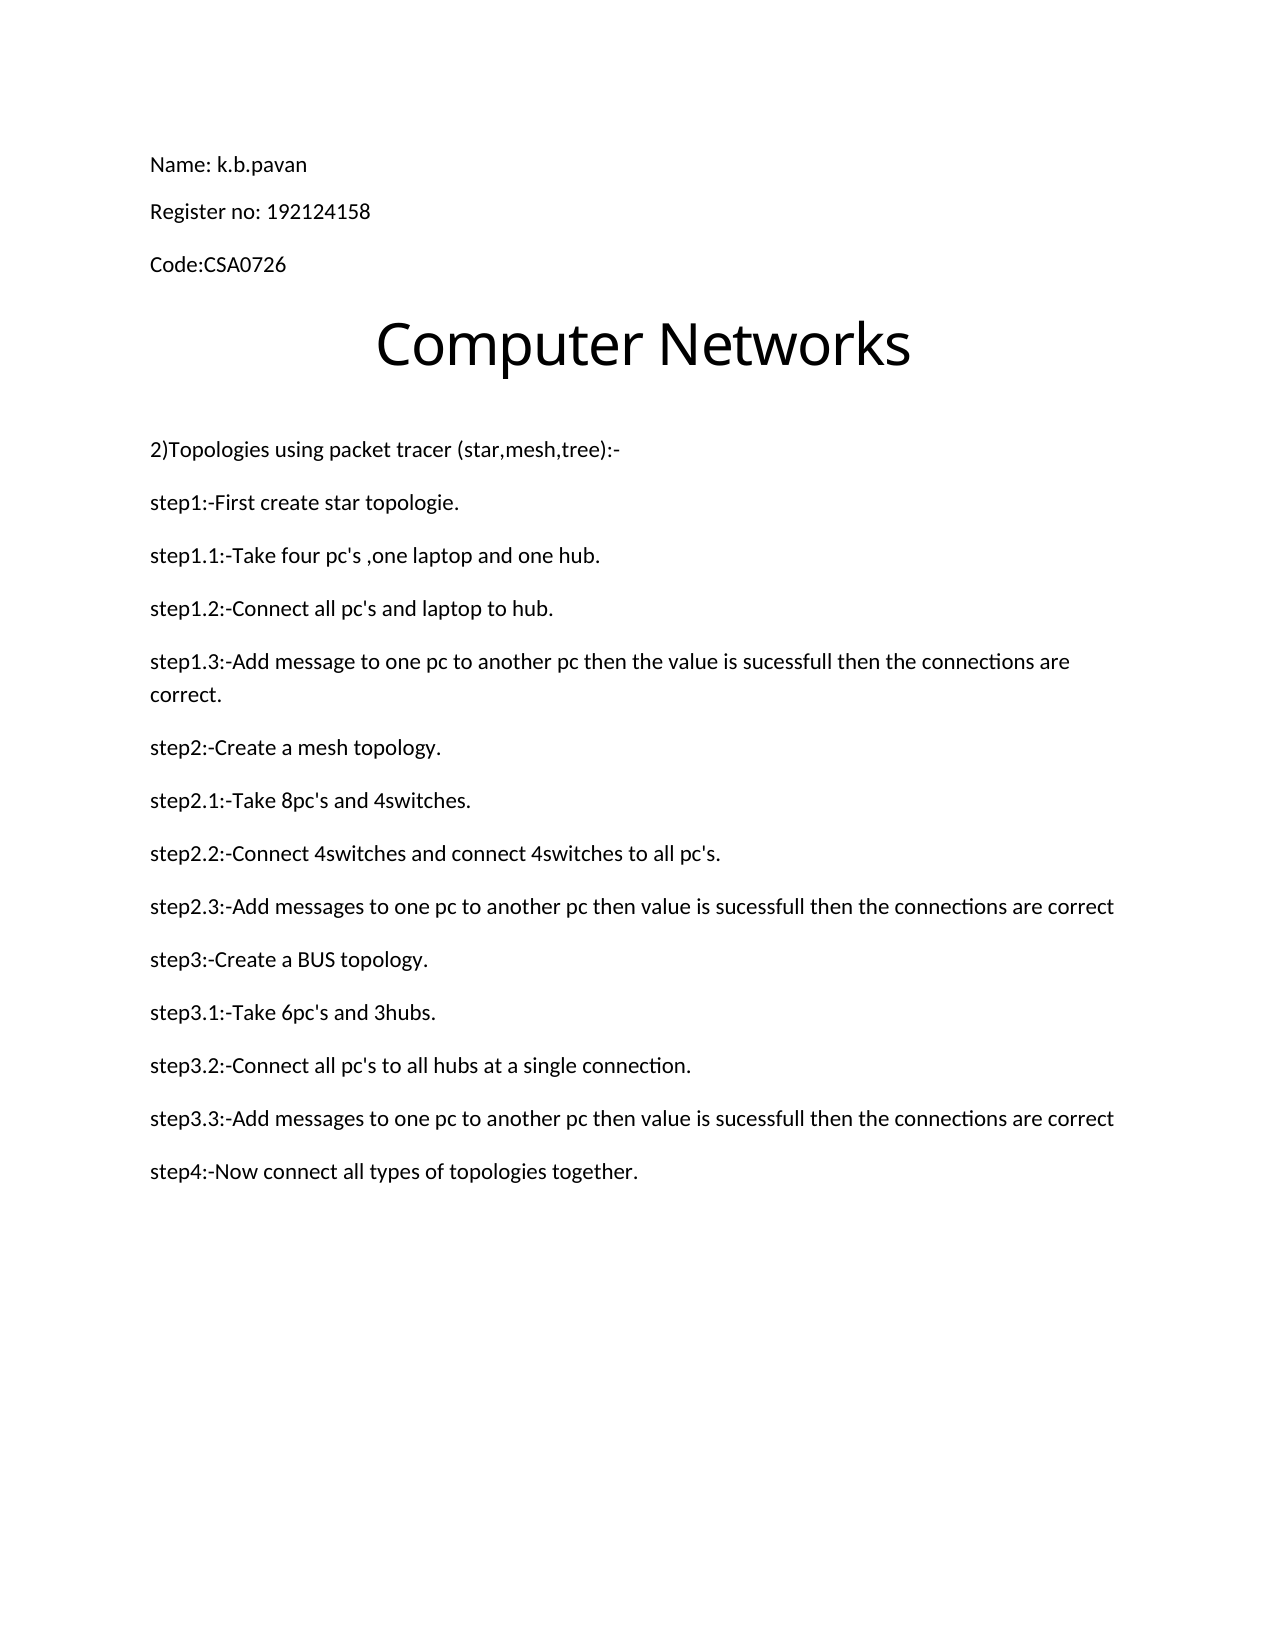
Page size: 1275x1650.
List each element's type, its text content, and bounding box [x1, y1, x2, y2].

text step2.3:-Add messages to one pc to another pc then value is sucessfull then the connections are correct [150, 892, 1125, 920]
text step4:-Now connect all types of topologies together. [150, 1157, 1125, 1185]
text step2.2:-Connect 4switches and connect 4switches to all pc's. [150, 839, 1125, 867]
text step1.2:-Connect all pc's and laptop to hub. [150, 594, 1125, 622]
text Register no: 192124158 [150, 197, 1125, 225]
text Name: k.b.pavan [150, 150, 1125, 178]
text step2:-Create a mesh topology. [150, 733, 1125, 761]
text step2.1:-Take 8pc's and 4switches. [150, 786, 1125, 814]
text step1.1:-Take four pc's ,one laptop and one hub. [150, 541, 1125, 569]
text step3.3:-Add messages to one pc to another pc then value is sucessfull then the connections are correct [150, 1104, 1125, 1132]
text step3.2:-Connect all pc's to all hubs at a single connection. [150, 1051, 1125, 1079]
text step3.1:-Take 6pc's and 3hubs. [150, 998, 1125, 1026]
text Code:CSA0726 [150, 250, 1125, 278]
text step1.3:-Add message to one pc to another pc then the value is sucessfull then the connections are correct. [150, 647, 1125, 708]
text step3:-Create a BUS topology. [150, 945, 1125, 973]
text step1:-First create star topologie. [150, 488, 1125, 516]
title Computer Networks [150, 303, 1125, 382]
text 2)Topologies using packet tracer (star,mesh,tree):- [150, 435, 1125, 463]
